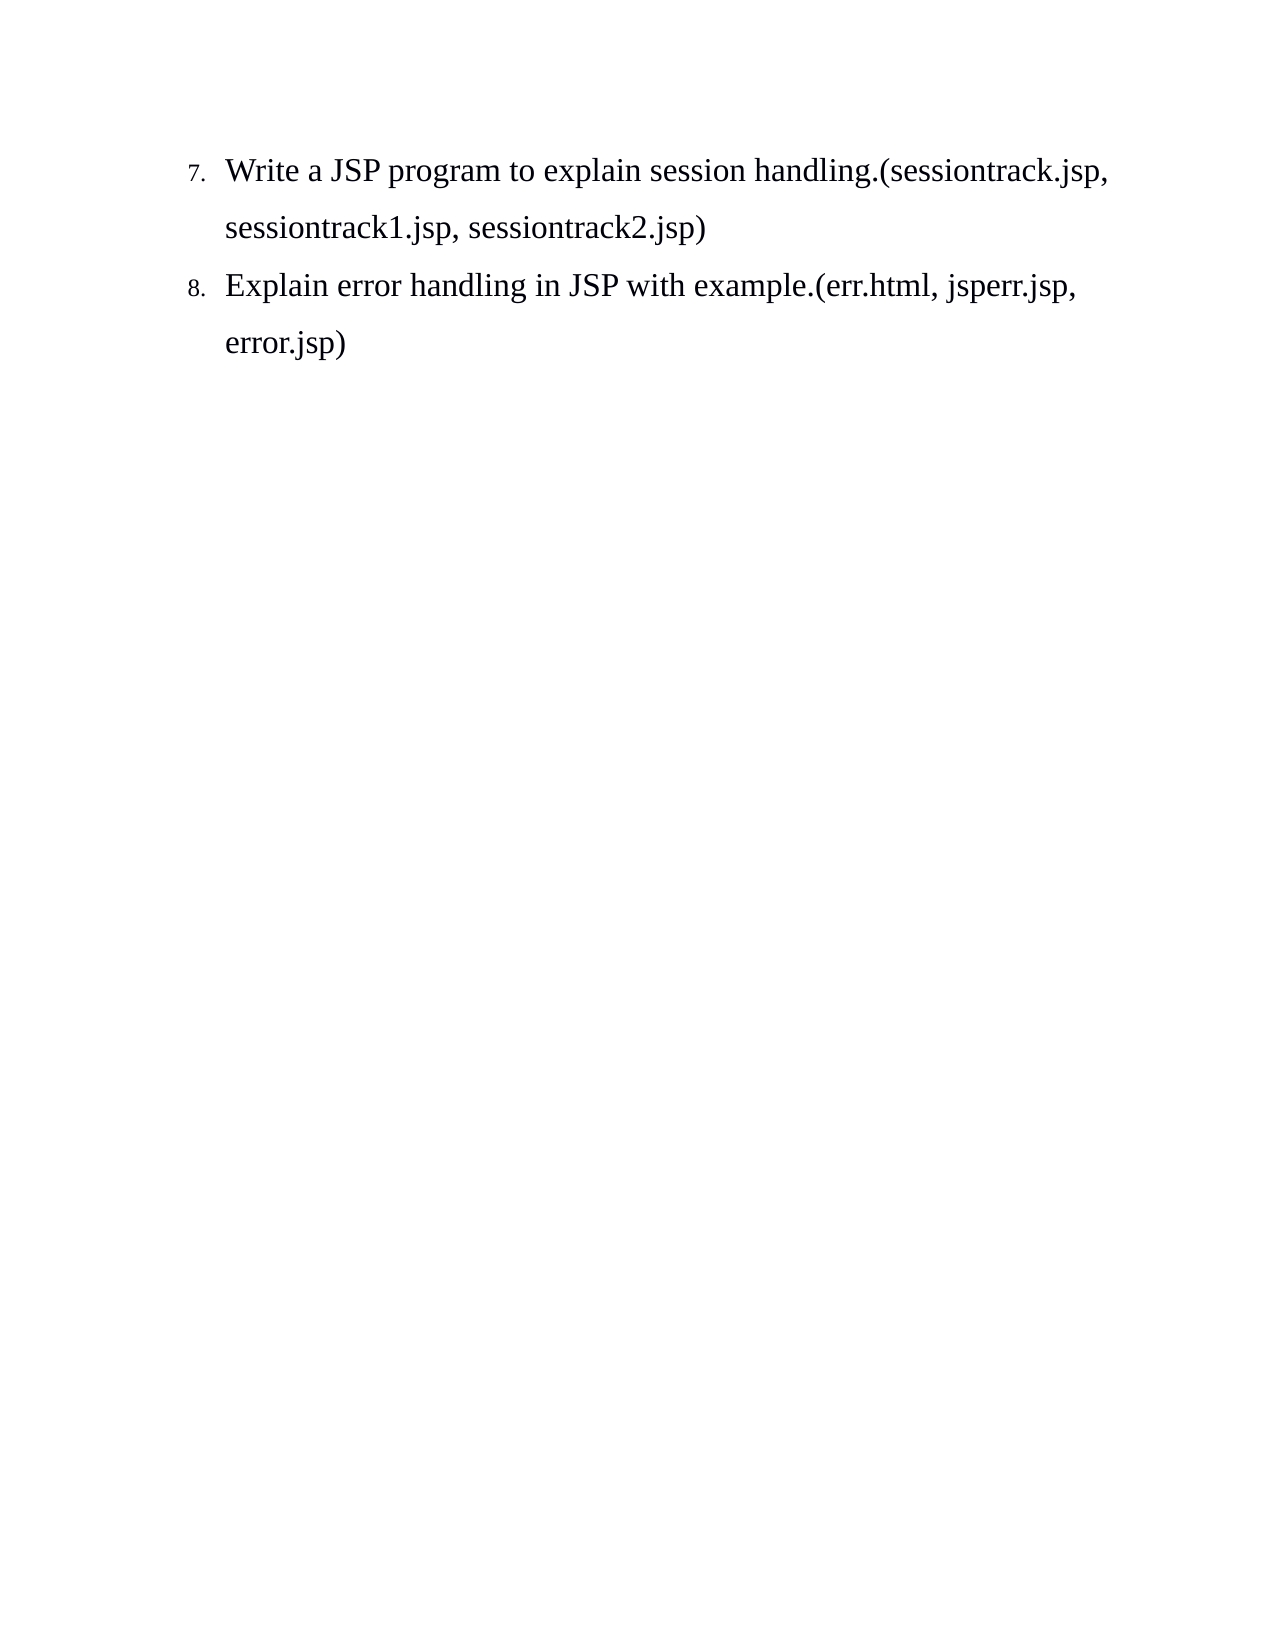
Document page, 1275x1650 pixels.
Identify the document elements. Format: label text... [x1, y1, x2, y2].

list Write a JSP program to explain session handling.(sessiontrack.jsp, sessiontrack1.jsp, sessiontrack2.jsp) [187, 150, 1125, 246]
list Explain error handling in JSP with example.(err.html, jsperr.jsp, error.jsp) [187, 265, 1125, 361]
